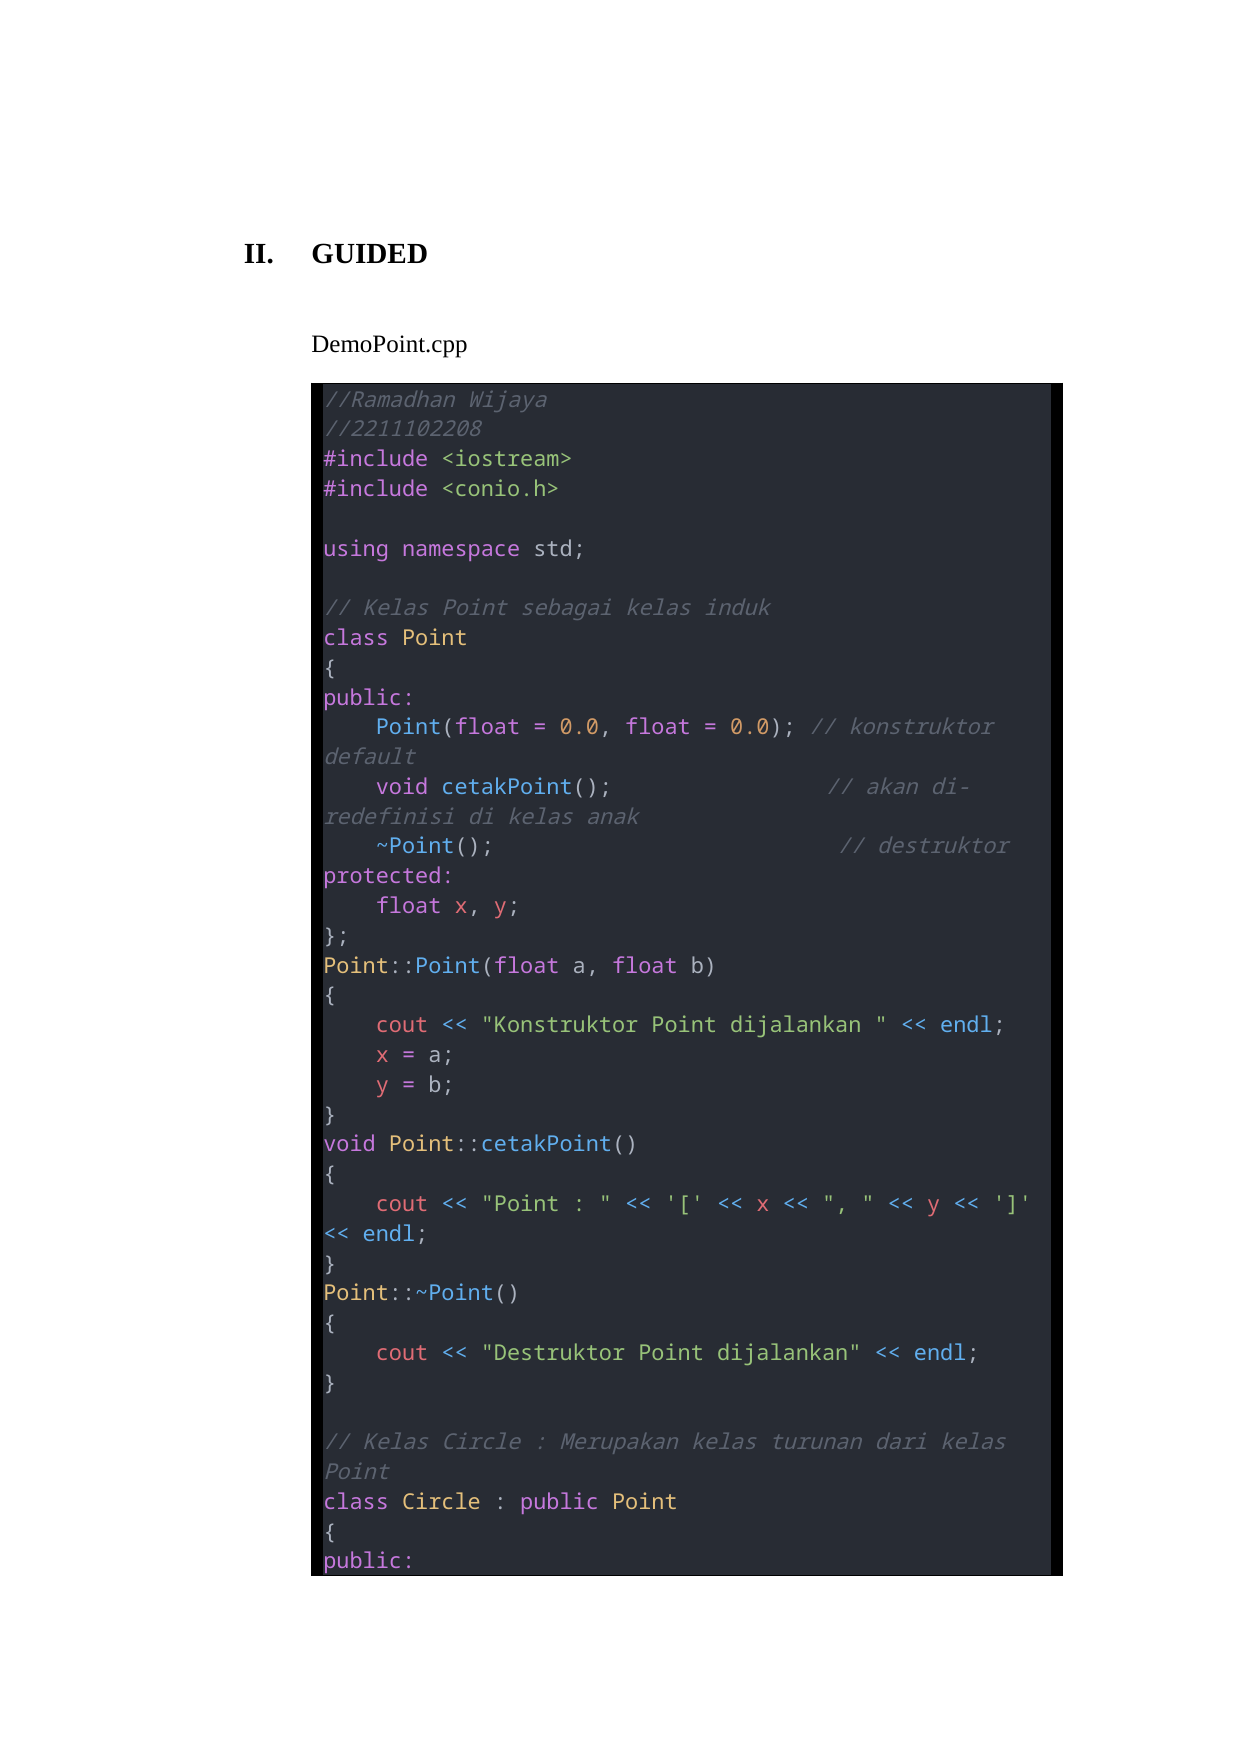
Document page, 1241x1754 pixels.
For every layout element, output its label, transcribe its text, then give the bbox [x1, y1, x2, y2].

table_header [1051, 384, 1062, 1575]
list GUIDED [274, 236, 1063, 270]
text DemoPoint.cpp [311, 329, 1063, 357]
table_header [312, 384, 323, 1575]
